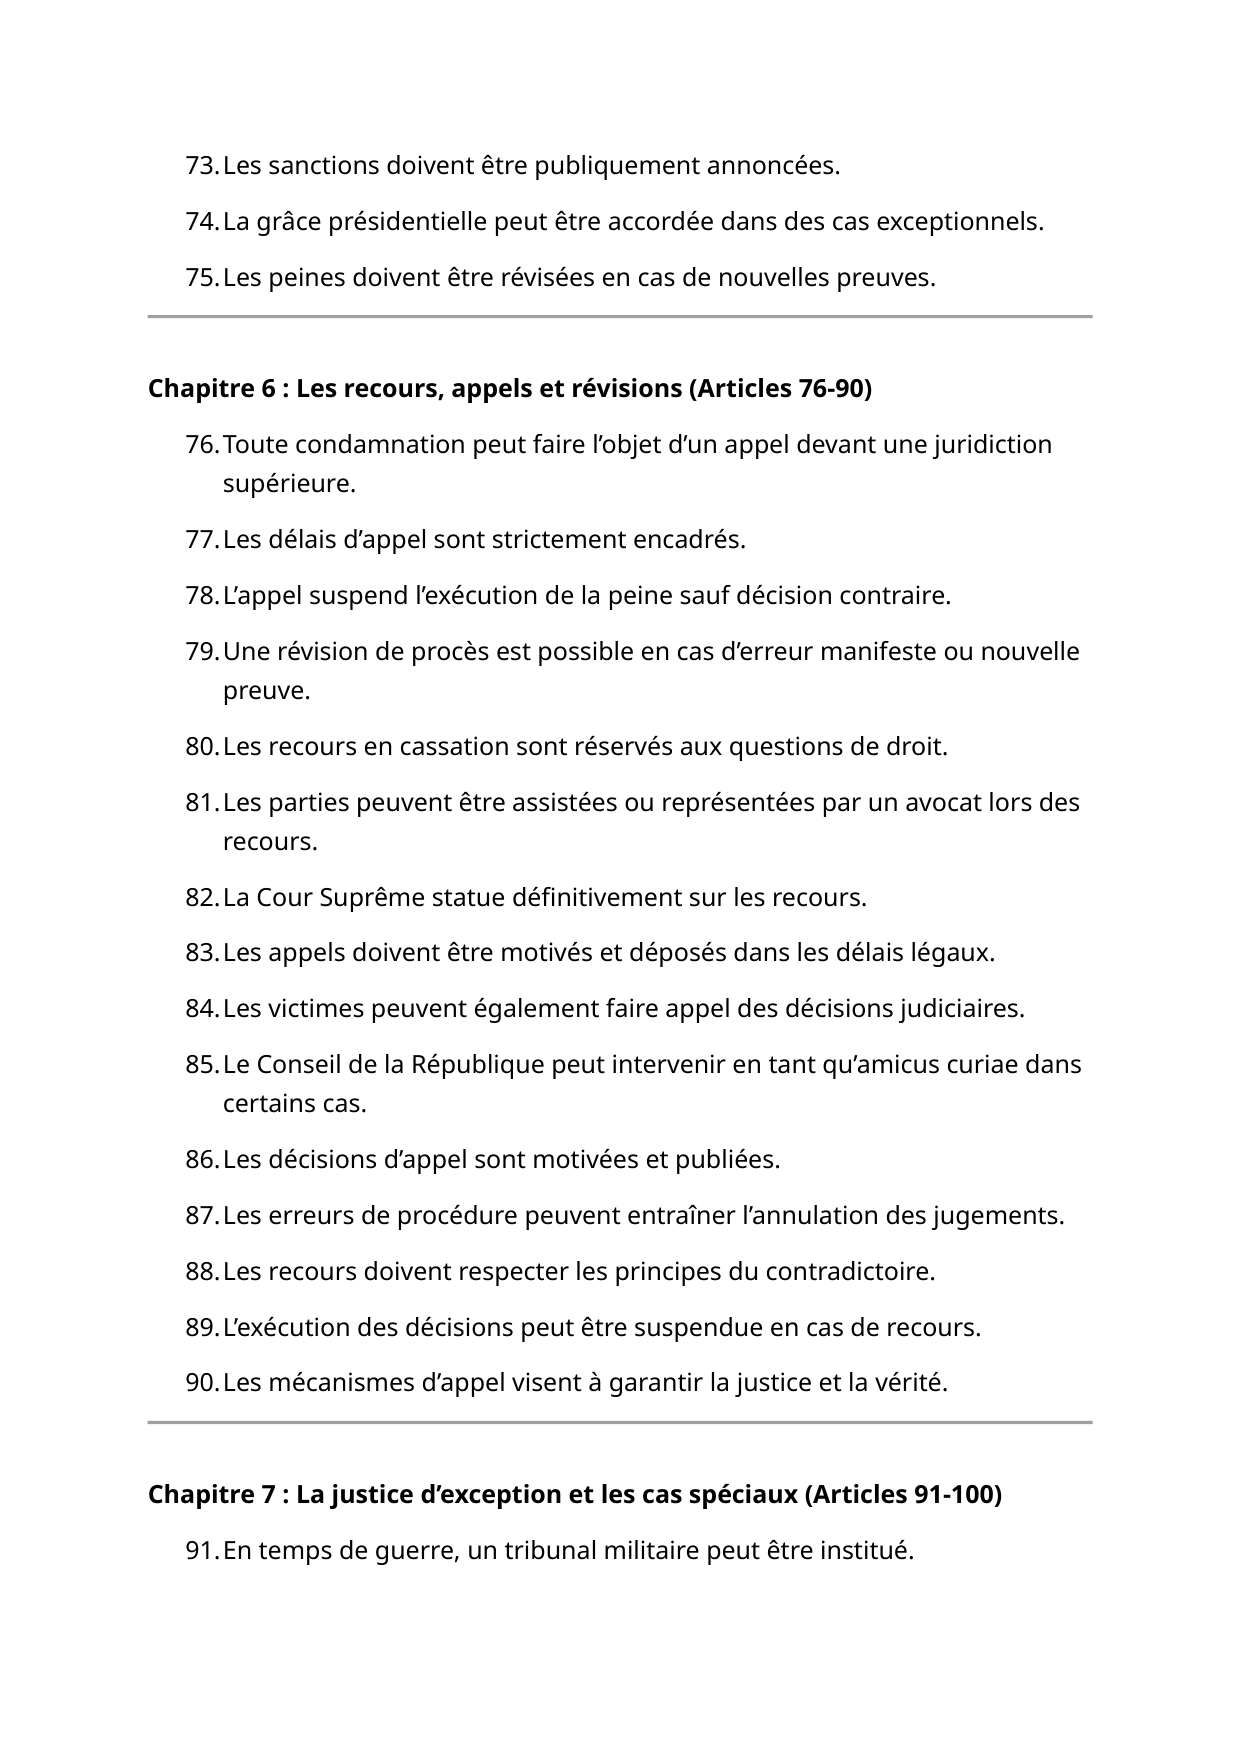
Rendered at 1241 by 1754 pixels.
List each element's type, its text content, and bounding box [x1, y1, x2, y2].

list Les recours en cassation sont réservés aux questions de droit. [185, 728, 1093, 762]
list Les sanctions doivent être publiquement annoncées. [185, 148, 1093, 182]
list Les victimes peuvent également faire appel des décisions judiciaires. [185, 991, 1093, 1025]
list Le Conseil de la République peut intervenir en tant qu’amicus curiae dans certains cas. [185, 1047, 1093, 1120]
list Les peines doivent être révisées en cas de nouvelles preuves. [185, 259, 1093, 293]
list L’exécution des décisions peut être suspendue en cas de recours. [185, 1309, 1093, 1343]
list La Cour Suprême statue définitivement sur les recours. [185, 879, 1093, 913]
list Les erreurs de procédure peuvent entraîner l’annulation des jugements. [185, 1198, 1093, 1232]
list Une révision de procès est possible en cas d’erreur manifeste ou nouvelle preuve. [185, 633, 1093, 707]
text Chapitre 6 : Les recours, appels et révisions (Articles 76-90) [148, 371, 1093, 405]
list La grâce présidentielle peut être accordée dans des cas exceptionnels. [185, 203, 1093, 237]
list Les parties peuvent être assistées ou représentées par un avocat lors des recours. [185, 784, 1093, 857]
list Les mécanismes d’appel visent à garantir la justice et la vérité. [185, 1365, 1093, 1399]
list Les appels doivent être motivés et déposés dans les délais légaux. [185, 935, 1093, 969]
list Les délais d’appel sont strictement encadrés. [185, 522, 1093, 556]
list Toute condamnation peut faire l’objet d’un appel devant une juridiction supérieure. [185, 427, 1093, 500]
list Les décisions d’appel sont motivées et publiées. [185, 1142, 1093, 1176]
text Chapitre 7 : La justice d’exception et les cas spéciaux (Articles 91-100) [148, 1477, 1093, 1511]
list Les recours doivent respecter les principes du contradictoire. [185, 1253, 1093, 1287]
list L’appel suspend l’exécution de la peine sauf décision contraire. [185, 578, 1093, 612]
list En temps de guerre, un tribunal militaire peut être institué. [185, 1533, 1093, 1567]
